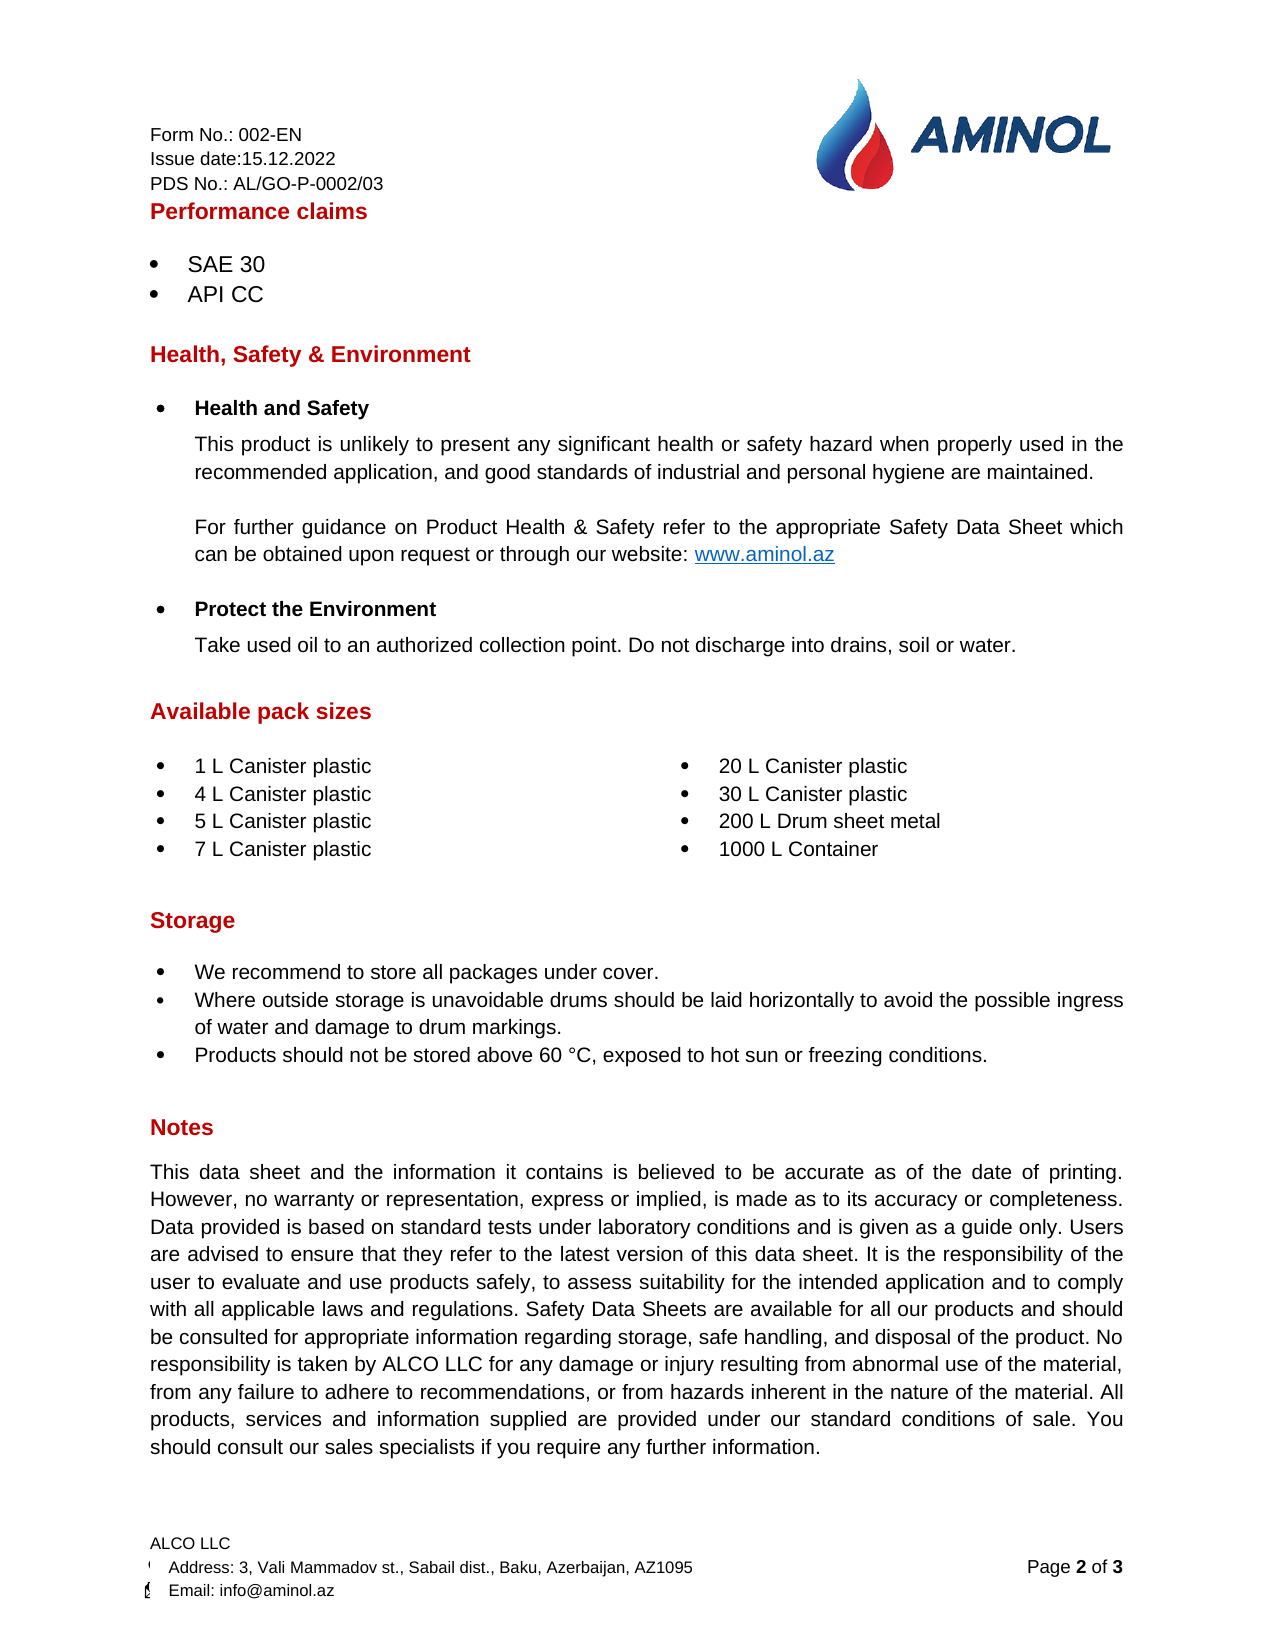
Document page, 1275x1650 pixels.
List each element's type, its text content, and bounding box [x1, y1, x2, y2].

list 5 L Canister plastic [157, 809, 601, 833]
list 20 L Canister plastic [681, 754, 1125, 778]
list 1 L Canister plastic [157, 754, 601, 778]
text This data sheet and the information it contains is believed to be accurate as of the date of printing. However, no warranty or representation, express or implied, is made as to its accuracy or completeness. Data provided is based on standard tests under laboratory conditions and is given as a guide only. Users are advised to ensure that they refer to the latest version of this data sheet. It is the responsibility of the user to evaluate and use products safely, to assess suitability for the intended application and to comply with all applicable laws and regulations. Safety Data Sheets are available for all our products and should be consulted for appropriate information regarding storage, safe handling, and disposal of the product. No responsibility is taken by ALCO LLC for any damage or injury resulting from abnormal use of the material, from any failure to adhere to recommendations, or from hazards inherent in the nature of the material. All products, services and information supplied are provided under our standard conditions of sale. You should consult our sales specialists if you require any further information. [150, 1159, 1125, 1458]
list 1000 L Container [681, 837, 1125, 861]
list Products should not be stored above 60 °C, exposed to hot sun or freezing conditions. [157, 1043, 1125, 1067]
text For further guidance on Product Health & Safety refer to the appropriate Safety Data Sheet which can be obtained upon request or through our website: www.aminol.az [194, 515, 1125, 566]
picture [806, 74, 1125, 198]
list We recommend to store all packages under cover. [157, 960, 1125, 984]
list 200 L Drum sheet metal [681, 809, 1125, 833]
picture [143, 1580, 150, 1599]
text Available pack sizes [150, 698, 1125, 725]
list SAE 30 [150, 251, 1125, 277]
list Health and Safety [157, 396, 1125, 420]
list 7 L Canister plastic [157, 837, 601, 861]
list Where outside storage is unavoidable drums should be laid horizontally to avoid the possible ingress of water and damage to drum markings. [157, 988, 1125, 1039]
list 4 L Canister plastic [157, 781, 601, 806]
list Protect the Environment [157, 597, 1125, 621]
picture [142, 1556, 150, 1579]
text Health, Safety & Environment [150, 341, 1125, 367]
list 30 L Canister plastic [681, 781, 1125, 806]
text Notes [150, 1114, 1125, 1141]
text Performance claims [150, 198, 1125, 225]
list API CC [150, 281, 1125, 308]
text Storage [150, 907, 1125, 934]
list Take used oil to an authorized collection point. Do not discharge into drains, soil or water. [194, 633, 1125, 657]
text This product is unlikely to present any significant health or safety hazard when properly used in the recommended application, and good standards of industrial and personal hygiene are maintained. [194, 432, 1125, 484]
